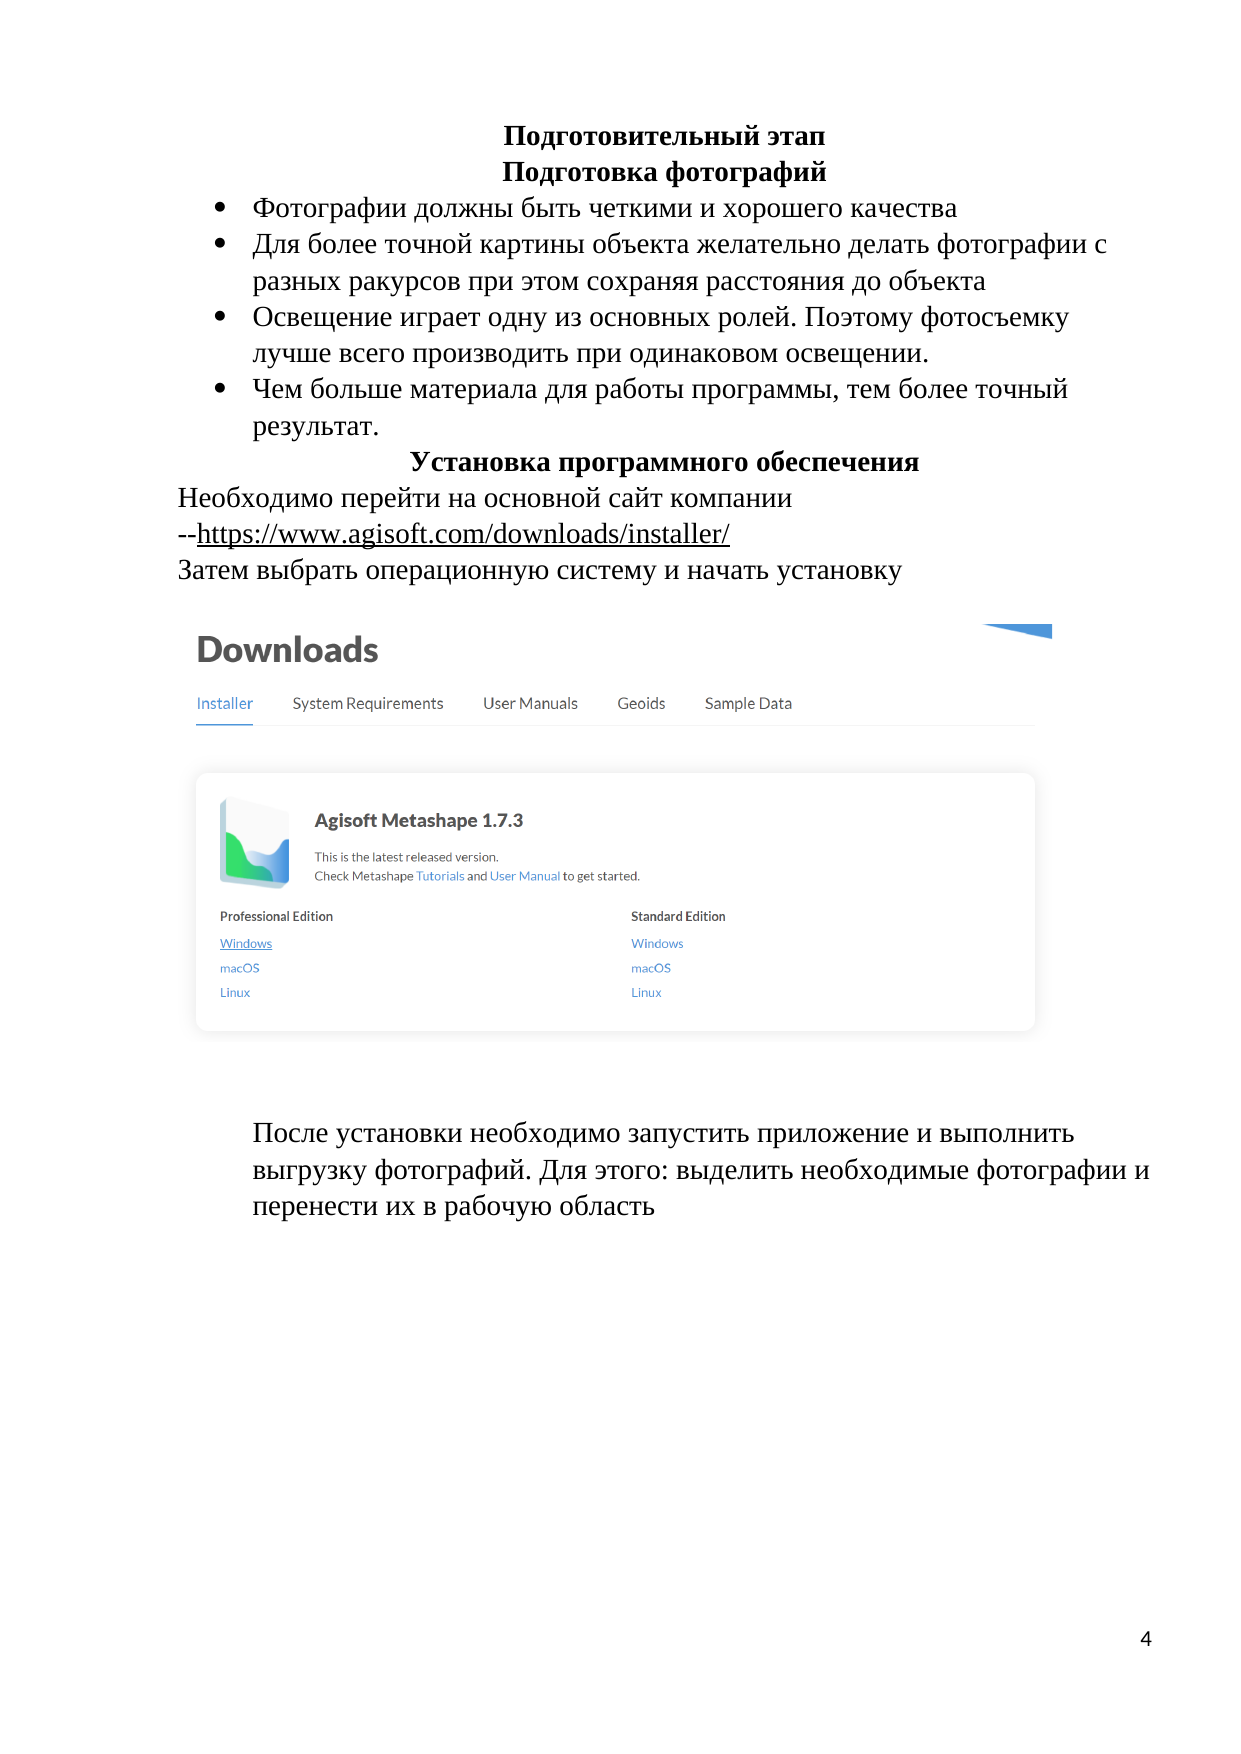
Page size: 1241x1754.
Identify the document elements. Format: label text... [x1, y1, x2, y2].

list После установки необходимо запустить приложение и выполнить выгрузку фотографий. Для этого: выделить необходимые фотографии и перенести их в рабочую область [252, 1116, 1152, 1221]
list Затем выбрать операционную систему и начать установку [177, 552, 1152, 586]
list Подготовка фотографий [177, 154, 1152, 188]
list Для более точной картины объекта желательно делать фотографии с разных ракурсов при этом сохраняя расстояния до объекта [215, 227, 1152, 296]
picture [177, 624, 1053, 1042]
list Освещение играет одну из основных ролей. Поэтому фотосъемку лучше всего производить при одинаковом освещении. [215, 299, 1152, 369]
list Необходимо перейти на основной сайт компании --https://www.agisoft.com/downloads/installer/ [177, 480, 1152, 550]
list Подготовительный этап [177, 118, 1152, 152]
list Установка программного обеспечения [177, 444, 1152, 477]
list Чем больше материала для работы программы, тем более точный результат. [215, 371, 1152, 441]
list Фотографии должны быть четкими и хорошего качества [215, 190, 1152, 224]
